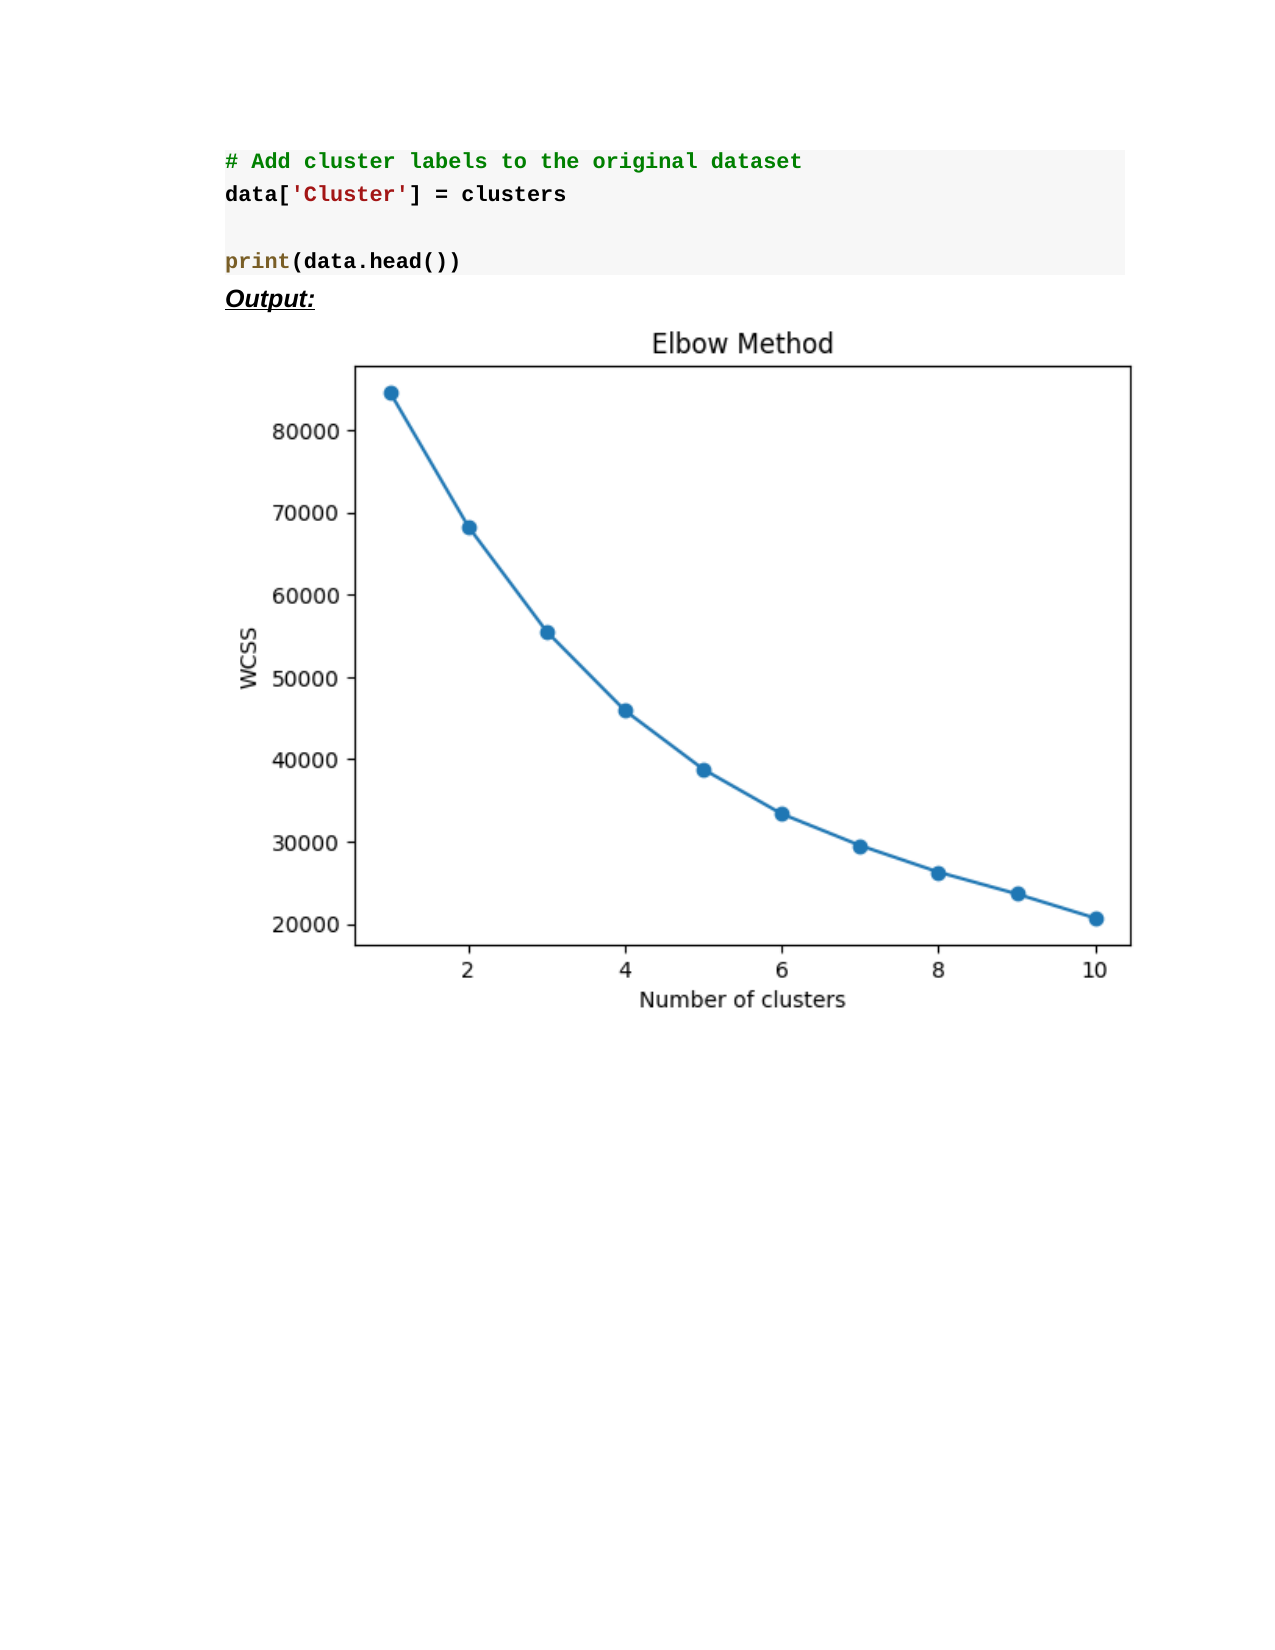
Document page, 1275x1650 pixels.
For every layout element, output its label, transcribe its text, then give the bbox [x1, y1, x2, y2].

text data['Cluster'] = clusters [225, 183, 1125, 208]
picture [225, 316, 1146, 1028]
text # Add cluster labels to the original dataset [225, 150, 1125, 175]
text Output: [225, 284, 1125, 316]
text print(data.head()) [225, 250, 1125, 275]
